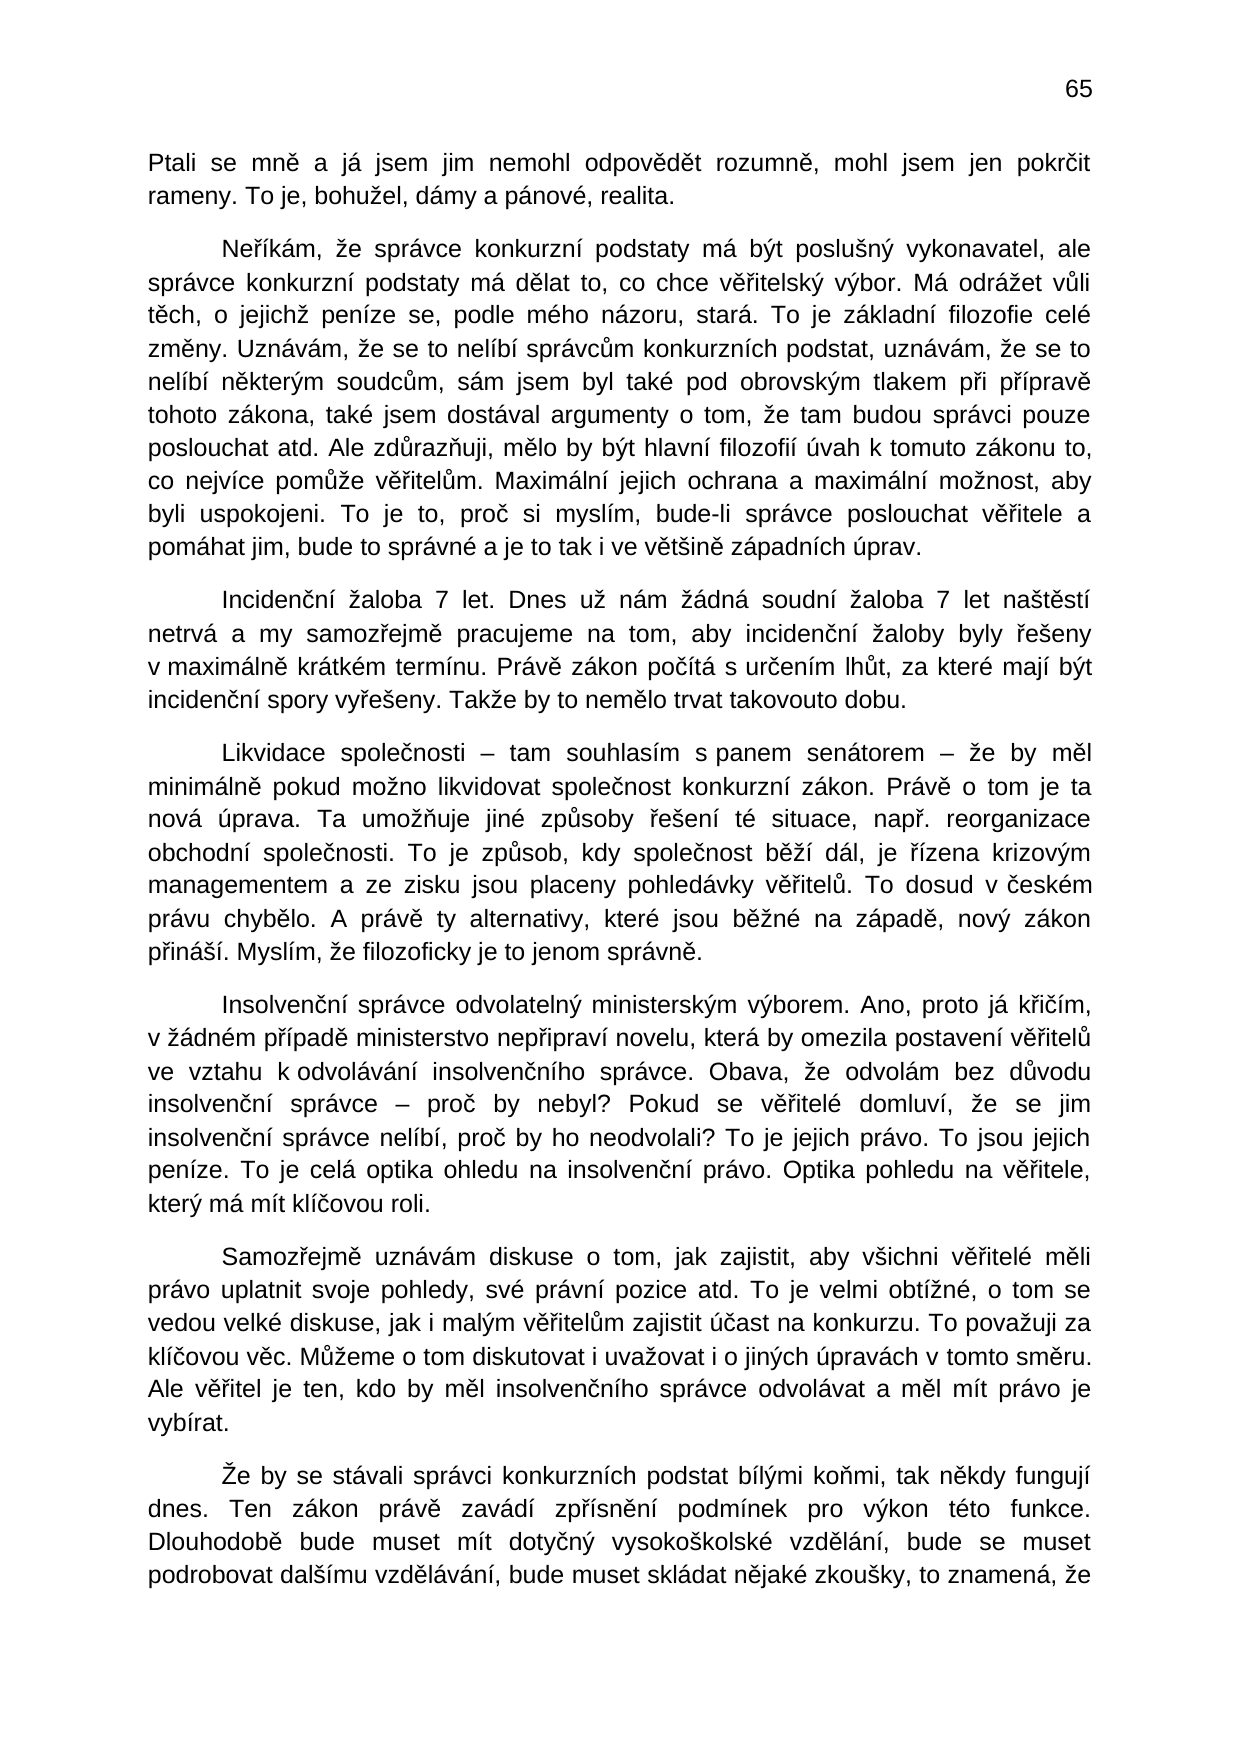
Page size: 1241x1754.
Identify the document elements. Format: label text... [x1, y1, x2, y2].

text Incidenční žaloba 7 let. Dnes už nám žádná soudní žaloba 7 let naštěstí netrvá a my samozřejmě pracujeme na tom, aby incidenční žaloby byly řešeny v maximálně krátkém termínu. Právě zákon počítá s určením lhůt, za které mají být incidenční spory vyřešeny. Takže by to nemělo trvat takovouto dobu. [148, 586, 1093, 713]
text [148, 1461, 1093, 1589]
text Insolvenční správce odvolatelný ministerským výborem. Ano, proto já křičím, v žádném případě ministerstvo nepřipraví novelu, která by omezila postavení věřitelů ve vztahu k odvolávání insolvenčního správce. Obava, že odvolám bez důvodu insolvenční správce – proč by nebyl? Pokud se věřitelé domluví, že se jim insolvenční správce nelíbí, proč by ho neodvolali? To je jejich právo. To jsou jejich peníze. To je celá optika ohledu na insolvenční právo. Optika pohledu na věřitele, který má mít klíčovou roli. [148, 990, 1093, 1217]
text Samozřejmě uznávám diskuse o tom, jak zajistit, aby všichni věřitelé měli právo uplatnit svoje pohledy, své právní pozice atd. To je velmi obtížné, o tom se vedou velké diskuse, jak i malým věřitelům zajistit účast na konkurzu. To považuji za klíčovou věc. Můžeme o tom diskutovat i uvažovat i o jiných úpravách v tomto směru. Ale věřitel je ten, kdo by měl insolvenčního správce odvolávat a měl mít právo je vybírat. [148, 1242, 1093, 1436]
text Likvidace společnosti – tam souhlasím s panem senátorem – že by měl minimálně pokud možno likvidovat společnost konkurzní zákon. Právě o tom je ta nová úprava. Ta umožňuje jiné způsoby řešení té situace, např. reorganizace obchodní společnosti. To je způsob, kdy společnost běží dál, je řízena krizovým managementem a ze zisku jsou placeny pohledávky věřitelů. To dosud v českém právu chybělo. A právě ty alternativy, které jsou běžné na západě, nový zákon přináší. Myslím, že filozoficky je to jenom správně. [148, 738, 1093, 965]
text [148, 148, 1093, 209]
text Neříkám, že správce konkurzní podstaty má být poslušný vykonavatel, ale správce konkurzní podstaty má dělat to, co chce věřitelský výbor. Má odrážet vůli těch, o jejichž peníze se, podle mého názoru, stará. To je základní filozofie celé změny. Uznávám, že se to nelíbí správcům konkurzních podstat, uznávám, že se to nelíbí některým soudcům, sám jsem byl také pod obrovským tlakem při přípravě tohoto zákona, také jsem dostával argumenty o tom, že tam budou správci pouze poslouchat atd. Ale zdůrazňuji, mělo by být hlavní filozofií úvah k tomuto zákonu to, co nejvíce pomůže věřitelům. Maximální jejich ochrana a maximální možnost, aby byli uspokojeni. To je to, proč si myslím, bude-li správce poslouchat věřitele a pomáhat jim, bude to správné a je to tak i ve většině západních úprav. [148, 234, 1093, 560]
